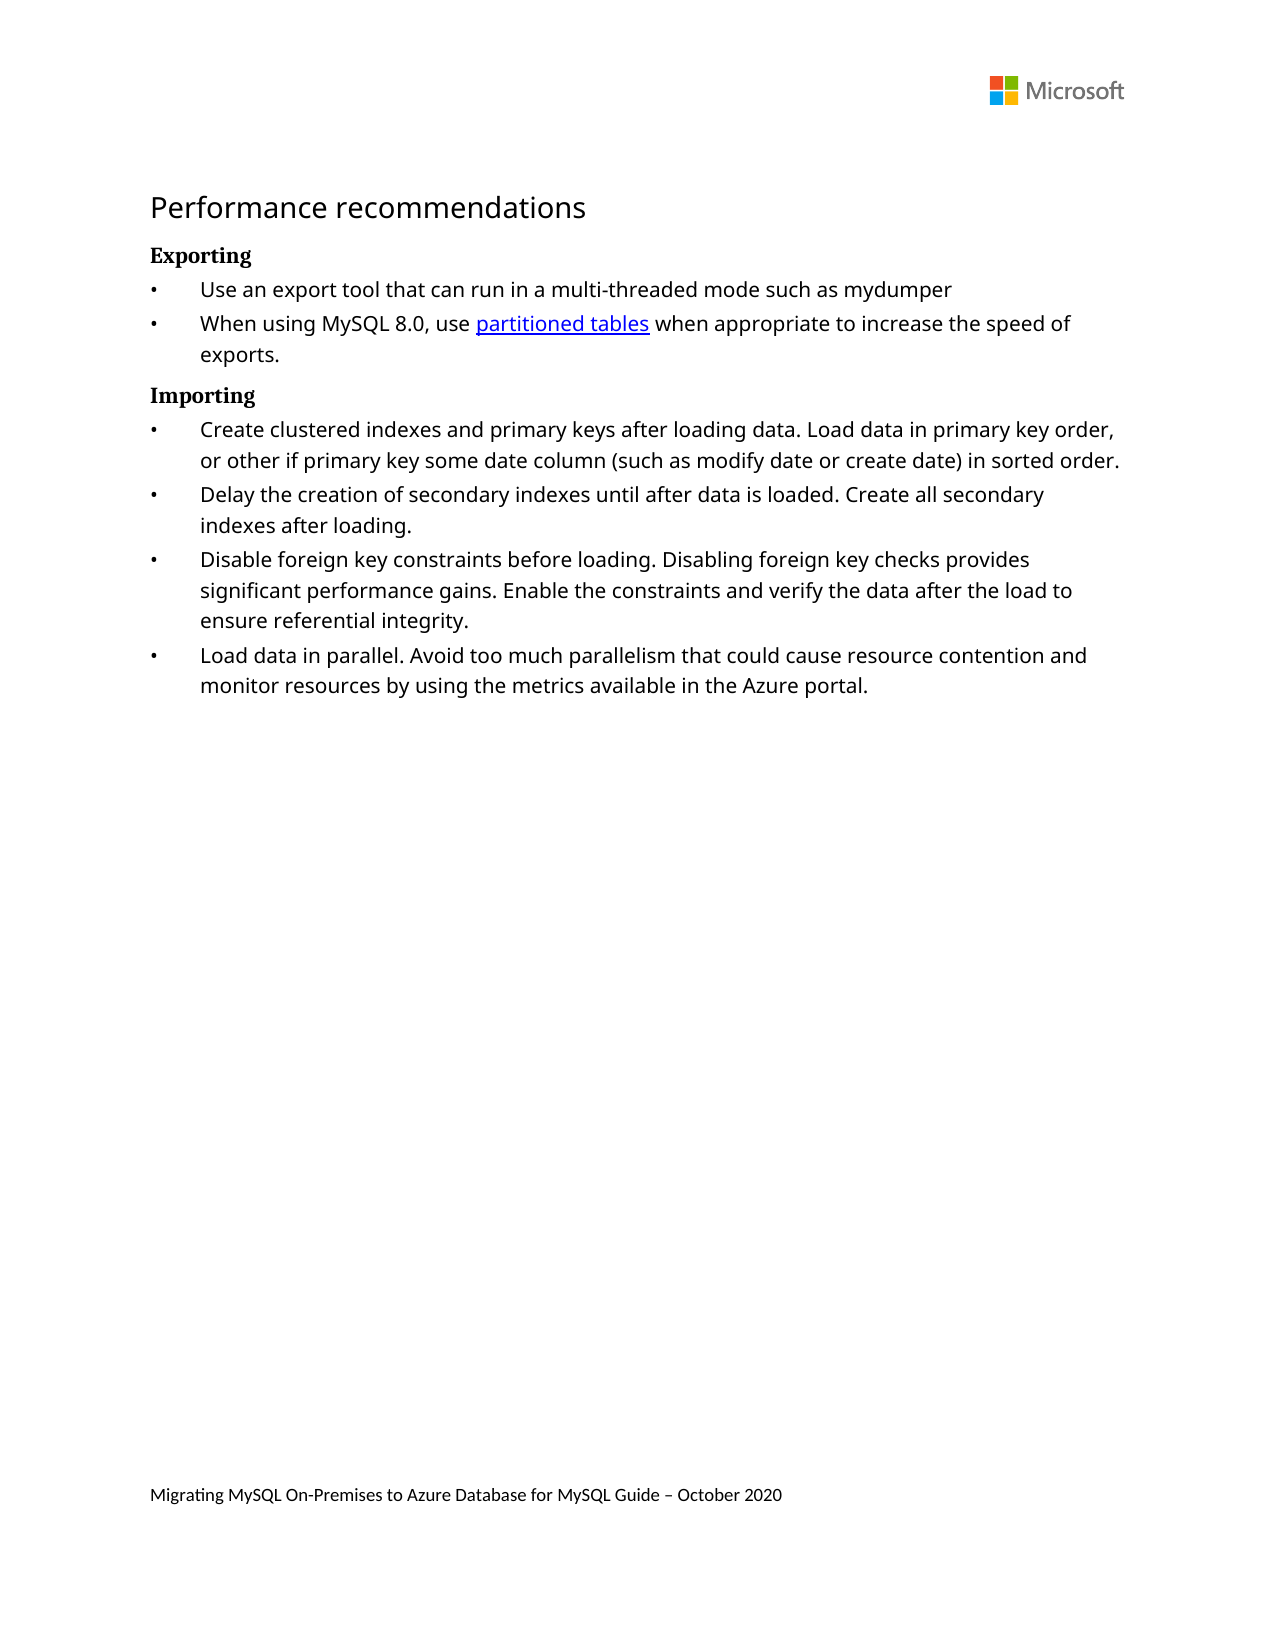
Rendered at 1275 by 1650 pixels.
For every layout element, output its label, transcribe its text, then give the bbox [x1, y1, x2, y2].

list Delay the creation of secondary indexes until after data is loaded. Create all secondary indexes after loading. [150, 480, 1125, 539]
list When using MySQL 8.0, use partitioned tables when appropriate to increase the speed of exports. [150, 309, 1125, 368]
subtitle Exporting [150, 243, 1125, 269]
list Create clustered indexes and primary keys after loading data. Load data in primary key order, or other if primary key some date column (such as modify date or create date) in sorted order. [150, 415, 1125, 474]
list Use an export tool that can run in a multi-threaded mode such as mydumper [150, 275, 1125, 303]
subtitle Performance recommendations [150, 187, 1125, 227]
list Disable foreign key constraints before loading. Disabling foreign key checks provides significant performance gains. Enable the constraints and verify the data after the load to ensure referential integrity. [150, 545, 1125, 635]
list Load data in parallel. Avoid too much parallelism that could cause resource contention and monitor resources by using the metrics available in the Azure portal. [150, 641, 1125, 700]
picture [988, 75, 1125, 107]
subtitle Importing [150, 383, 1125, 409]
